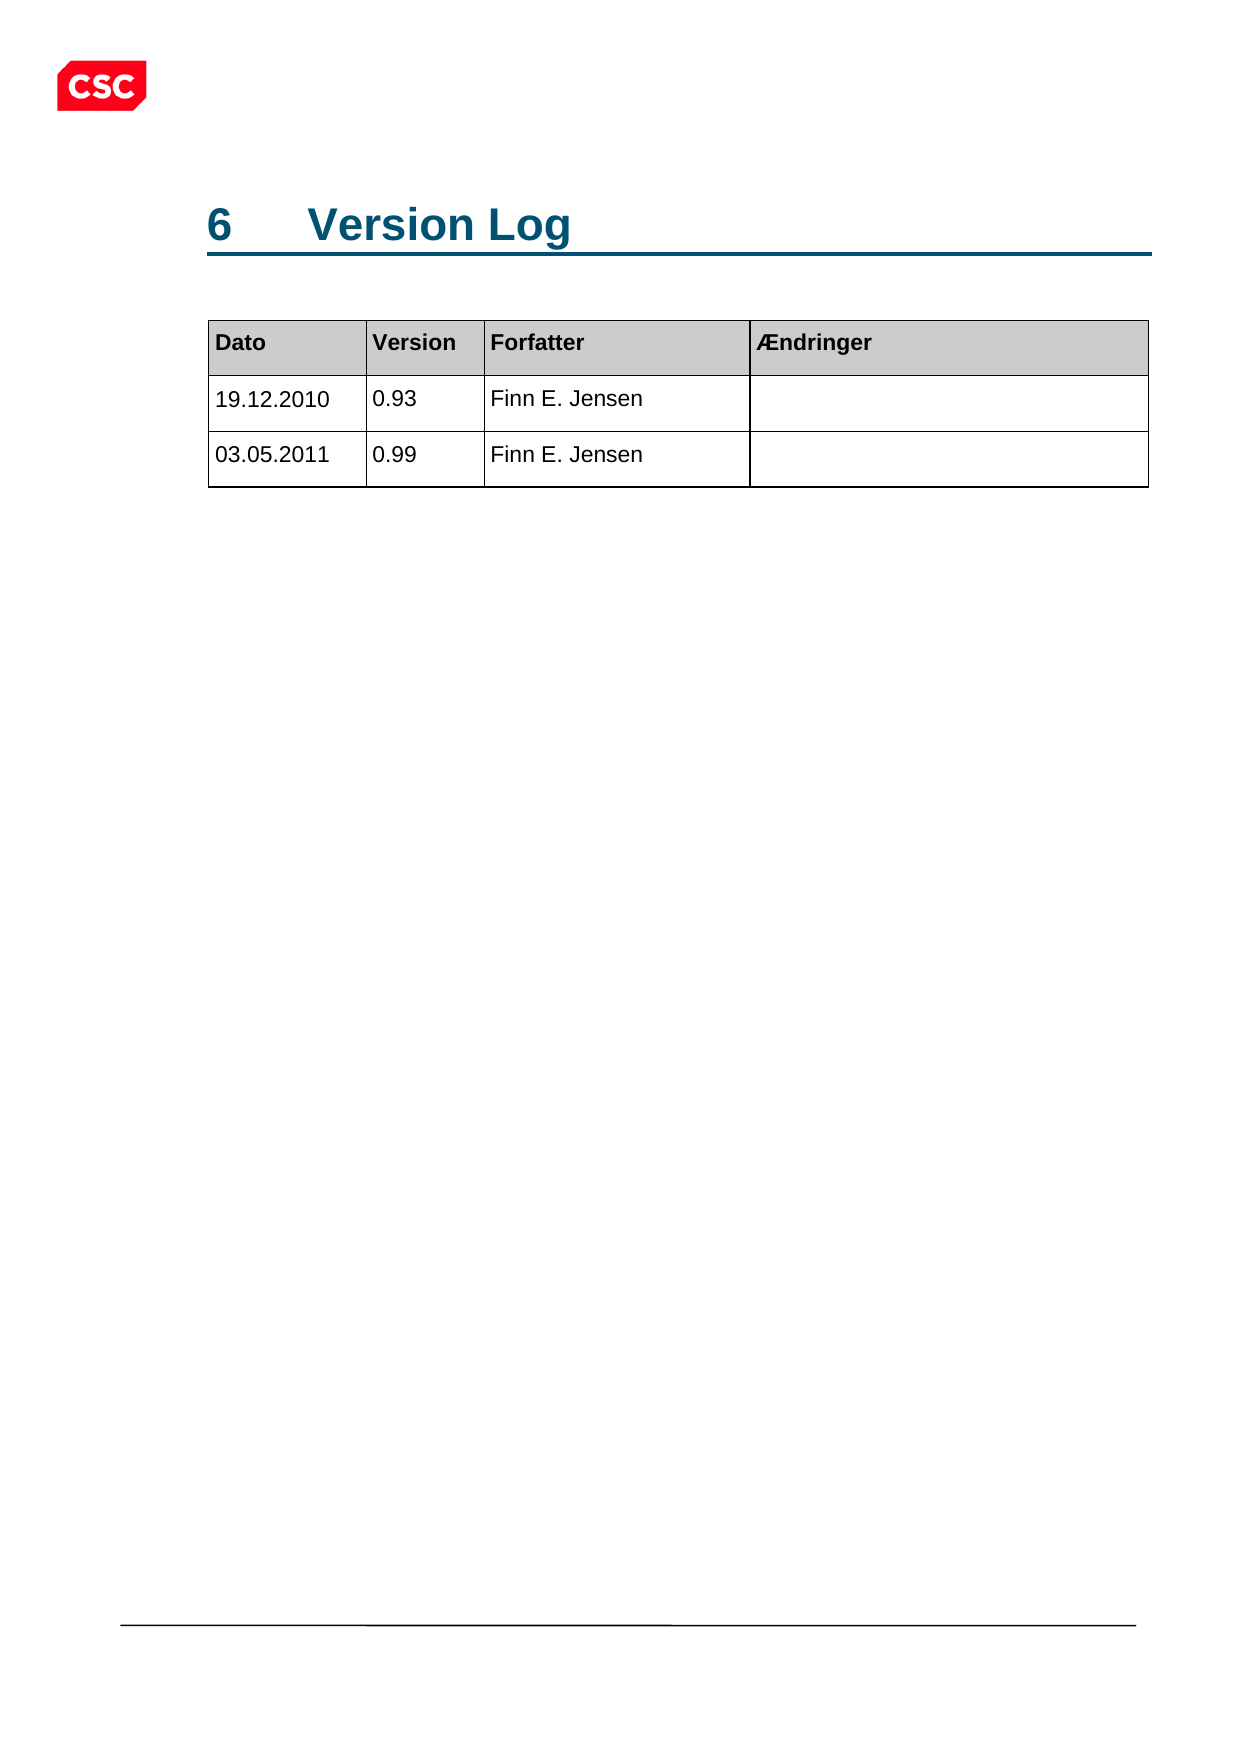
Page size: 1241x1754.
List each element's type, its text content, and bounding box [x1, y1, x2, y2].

table_header Forfatter [485, 321, 749, 375]
table_header Version [367, 321, 484, 375]
table_cell [751, 376, 1148, 431]
table_cell Finn E. Jensen [485, 432, 749, 486]
table_header Dato [209, 321, 366, 375]
subtitle Version Log [207, 198, 1152, 252]
picture [45, 48, 158, 123]
table_cell 0.93 [367, 376, 484, 431]
table_cell 19.12.2010 [209, 376, 366, 431]
table_header Ændringer [751, 321, 1148, 375]
table_cell 0.99 [367, 432, 484, 486]
table_cell Finn E. Jensen [485, 376, 749, 431]
table_cell [751, 432, 1148, 486]
table_cell 03.05.2011 [209, 432, 366, 486]
